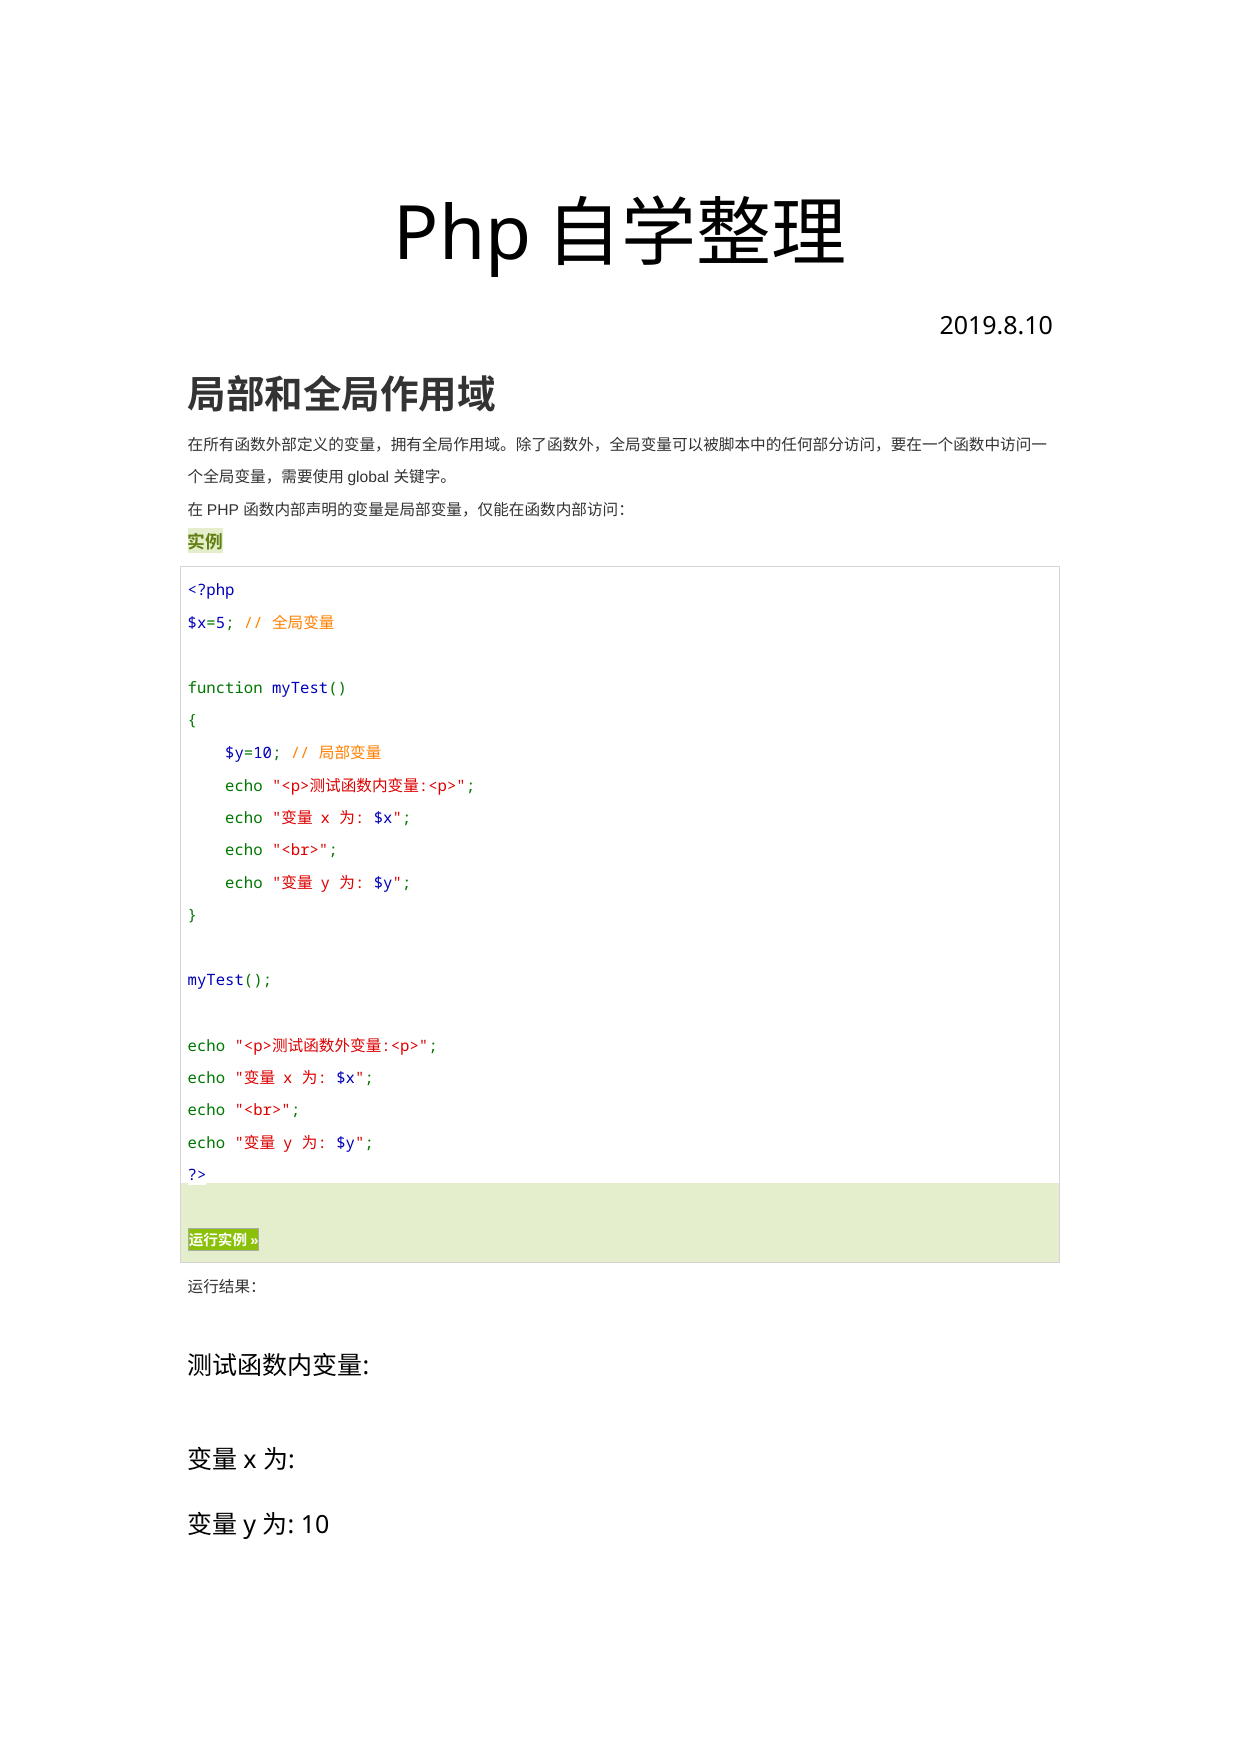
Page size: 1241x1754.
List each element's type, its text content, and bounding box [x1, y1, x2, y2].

subtitle 实例 [187, 524, 1053, 557]
text 测试函数内变量: [187, 1331, 1053, 1396]
text Php自学整理 [187, 162, 1053, 292]
text 2019.8.10 [187, 292, 1053, 357]
text 运行实例 » [181, 1183, 1059, 1262]
text 运行结果： [187, 1269, 1053, 1302]
text 在所有函数外部定义的变量，拥有全局作用域。除了函数外，全局变量可以被脚本中的任何部分访问，要在一个函数中访问一个全局变量，需要使用 global 关键字。 [187, 427, 1053, 492]
text 变量 x 为: 变量 y 为: 10 [187, 1425, 1053, 1555]
subtitle 局部和全局作用域 [187, 359, 1053, 424]
text 在 PHP 函数内部声明的变量是局部变量，仅能在函数内部访问： [187, 492, 1053, 524]
text <?php $x=5; // 全局变量 function myTest() { $y=10; // 局部变量 echo "<p>测试函数内变量:<p>"; echo "变量 x 为: $x"; echo "<br>"; echo "变量 y 为: $y"; } myTest(); echo "<p>测试函数外变量:<p>"; echo "变量 x 为: $x"; echo "<br>"; echo "变量 y 为: $y"; ?> [181, 567, 1059, 1183]
